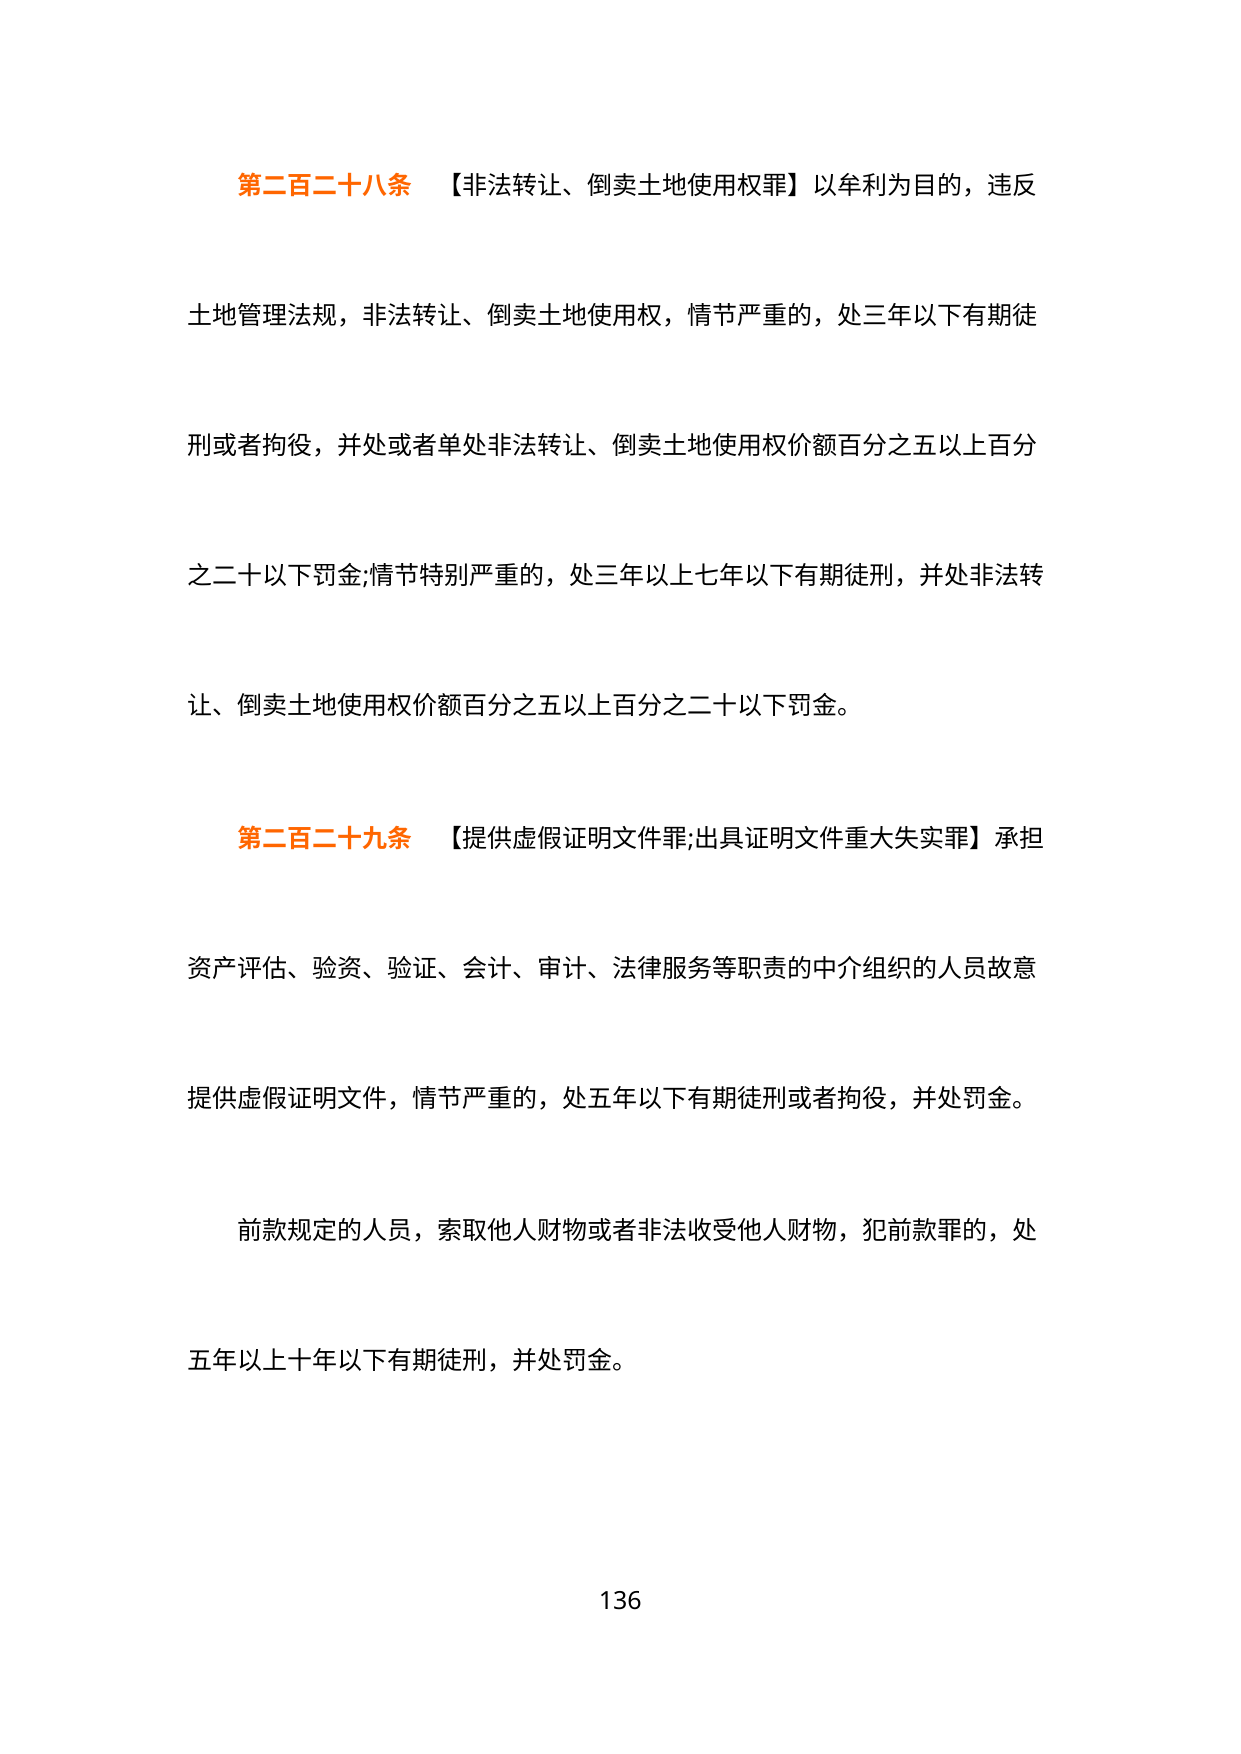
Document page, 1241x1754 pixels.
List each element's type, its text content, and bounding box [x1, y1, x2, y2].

text 第二百二十八条 【非法转让、倒卖土地使用权罪】以牟利为目的，违反土地管理法规，非法转让、倒卖土地使用权，情节严重的，处三年以下有期徒刑或者拘役，并处或者单处非法转让、倒卖土地使用权价额百分之五以上百分之二十以下罚金;情节特别严重的，处三年以上七年以下有期徒刑，并处非法转让、倒卖土地使用权价额百分之五以上百分之二十以下罚金。 [187, 151, 1053, 736]
text 前款规定的人员，索取他人财物或者非法收受他人财物，犯前款罪的，处五年以上十年以下有期徒刑，并处罚金。 [187, 1196, 1053, 1391]
text 第二百二十九条 【提供虚假证明文件罪;出具证明文件重大失实罪】承担资产评估、验资、验证、会计、审计、法律服务等职责的中介组织的人员故意提供虚假证明文件，情节严重的，处五年以下有期徒刑或者拘役，并处罚金。 [187, 804, 1053, 1129]
